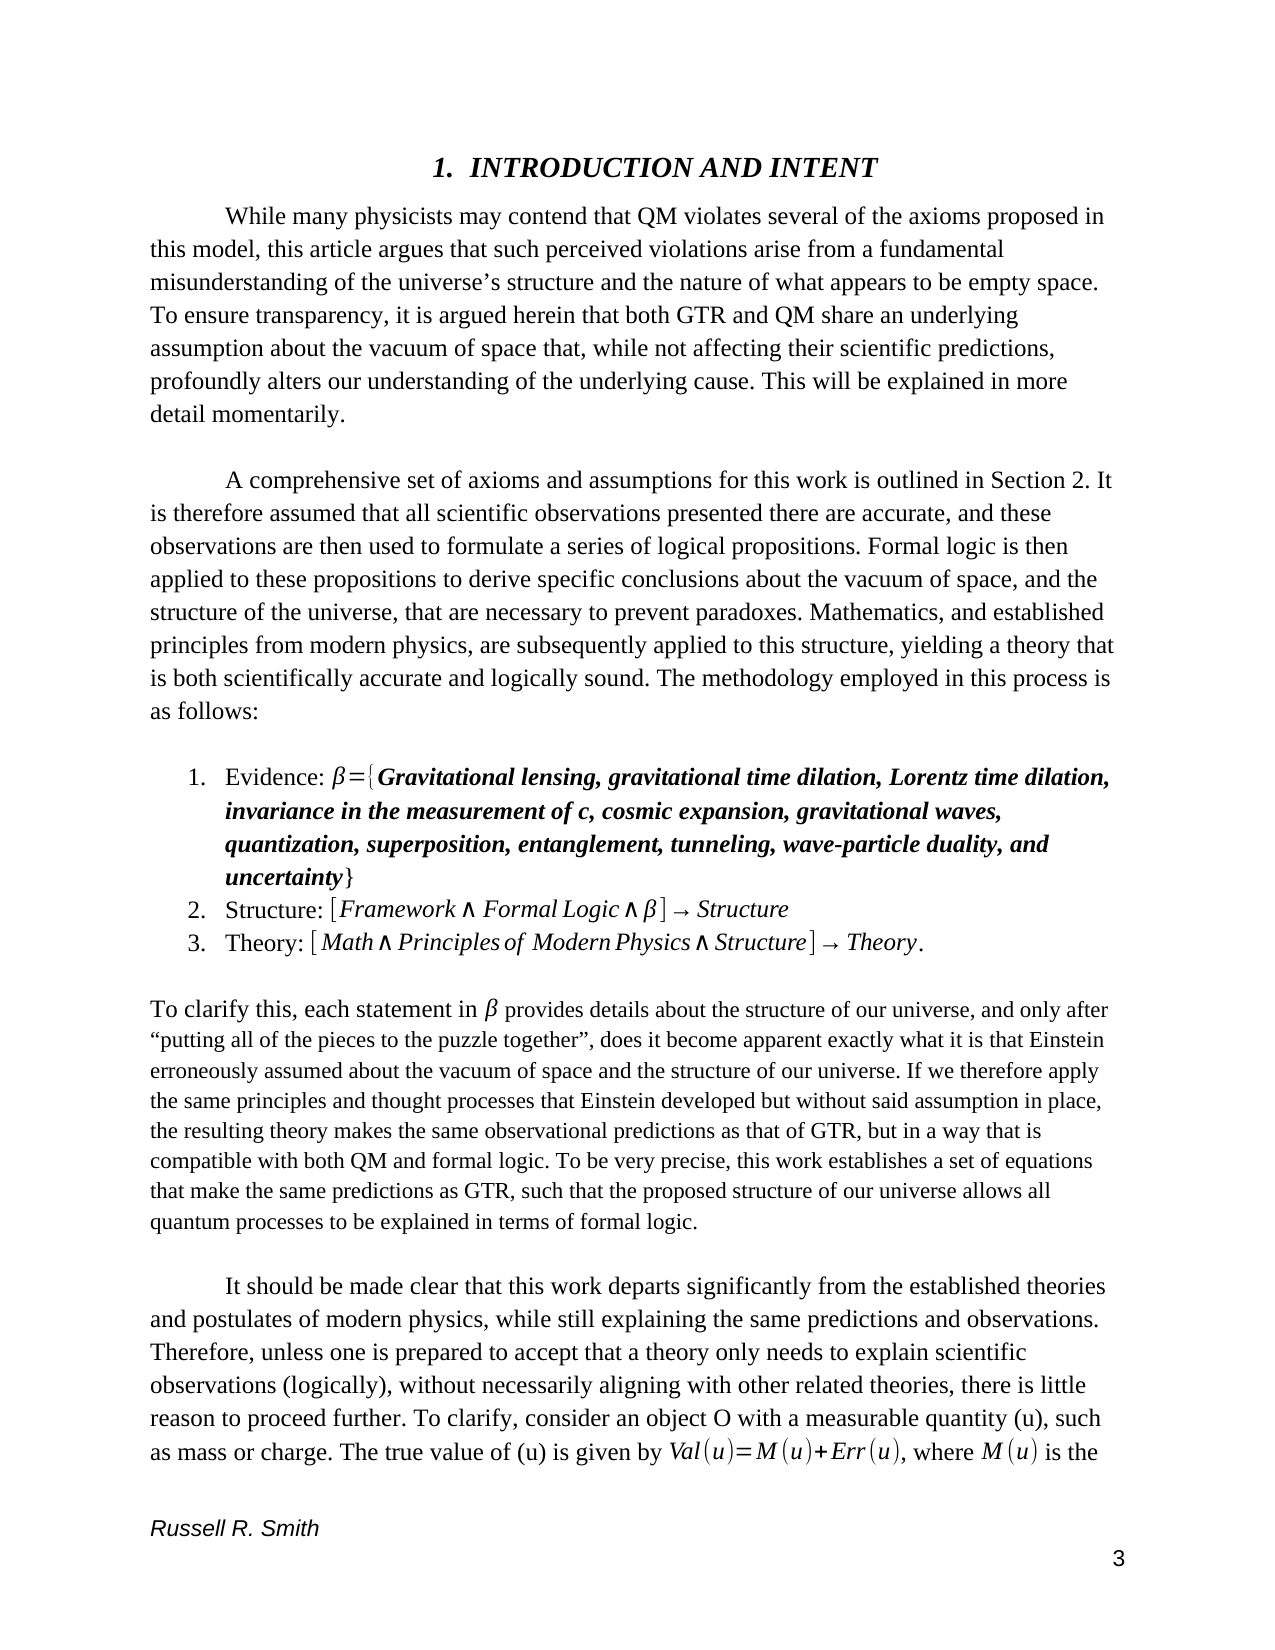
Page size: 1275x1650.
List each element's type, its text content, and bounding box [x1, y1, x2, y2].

text While many physicists may contend that QM violates several of the axioms proposed in this model, this article argues that such perceived violations arise from a fundamental misunderstanding of the universe’s structure and the nature of what appears to be empty space. To ensure transparency, it is argued herein that both GTR and QM share an underlying assumption about the vacuum of space that, while not affecting their scientific predictions, profoundly alters our understanding of the underlying cause. This will be explained in more detail momentarily. [150, 201, 1125, 428]
list Evidence: Gravitational lensing, gravitational time dilation, Lorentz time dilation, invariance in the measurement of c, cosmic expansion, gravitational waves, quantization, superposition, entanglement, tunneling, wave-particle duality, and uncertainty} [187, 762, 1125, 891]
text To clarify this, each statement in provides details about the structure of our universe, and only after “putting all of the pieces to the puzzle together”, does it become apparent exactly what it is that Einstein erroneously assumed about the vacuum of space and the structure of our universe. If we therefore apply the same principles and thought processes that Einstein developed but without said assumption in place, the resulting theory makes the same observational predictions as that of GTR, but in a way that is compatible with both QM and formal logic. To be very precise, this work establishes a set of equations that make the same predictions as GTR, such that the proposed structure of our universe allows all quantum processes to be explained in terms of formal logic. [150, 994, 1125, 1234]
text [150, 1271, 1125, 1466]
list Structure: [187, 895, 1125, 923]
text A comprehensive set of axioms and assumptions for this work is outlined in Section 2. It is therefore assumed that all scientific observations presented there are accurate, and these observations are then used to formulate a series of logical propositions. Formal logic is then applied to these propositions to derive specific conclusions about the vacuum of space, and the structure of the universe, that are necessary to prevent paradoxes. Mathematics, and established principles from modern physics, are subsequently applied to this structure, yielding a theory that is both scientifically accurate and logically sound. The methodology employed in this process is as follows: [150, 465, 1125, 725]
subtitle INTRODUCTION AND INTENT [187, 150, 1125, 183]
list Theory: . [187, 928, 1125, 957]
